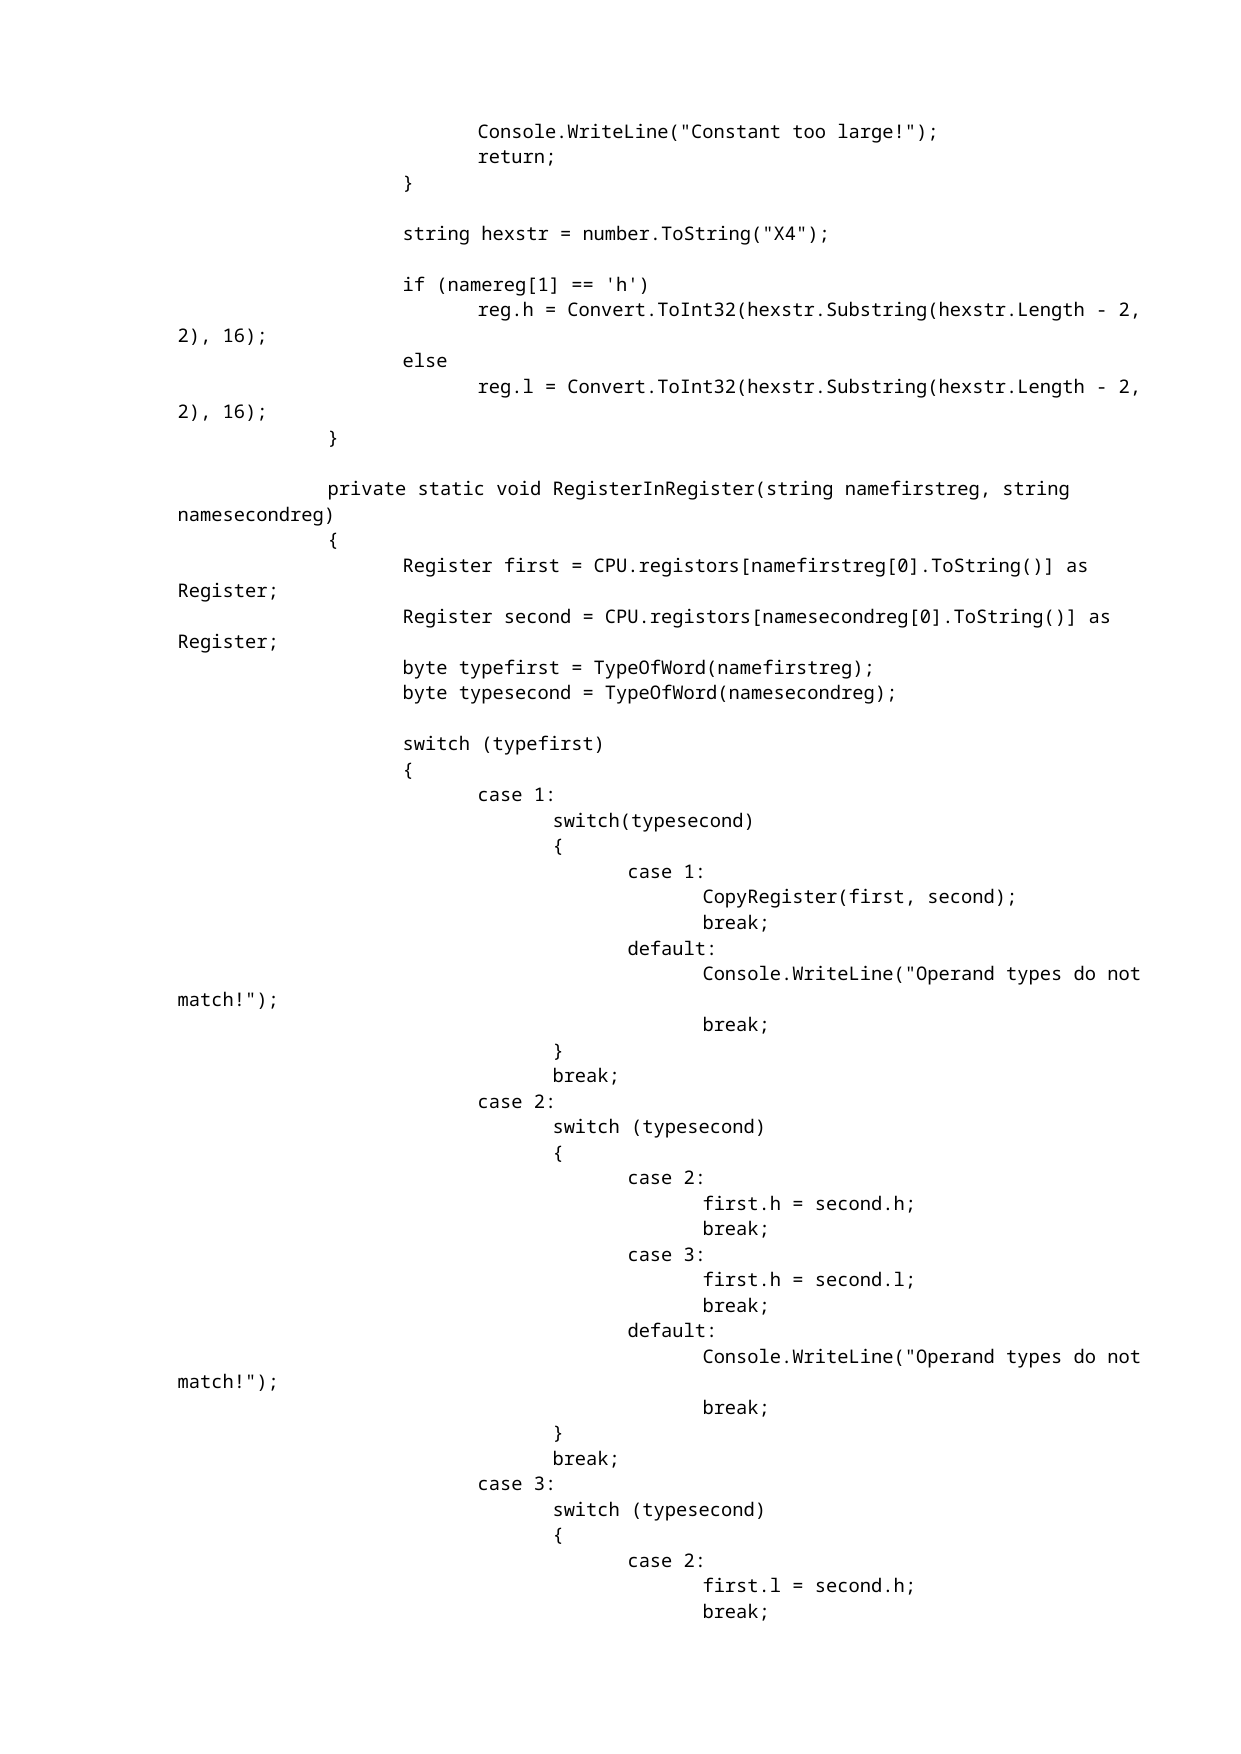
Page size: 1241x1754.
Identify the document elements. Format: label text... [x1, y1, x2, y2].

text } [177, 424, 1152, 450]
text break; [177, 1062, 1152, 1088]
text } [177, 169, 1152, 195]
text CopyRegister(first, second); [177, 884, 1152, 909]
text { [177, 526, 1152, 552]
text break; [177, 909, 1152, 935]
text } [177, 1420, 1152, 1445]
text switch (typesecond) [177, 1496, 1152, 1522]
text case 2: [177, 1547, 1152, 1573]
text first.h = second.l; [177, 1267, 1152, 1292]
text break; [177, 1216, 1152, 1241]
text break; [177, 1394, 1152, 1420]
text case 2: [177, 1164, 1152, 1190]
text first.h = second.h; [177, 1190, 1152, 1216]
text break; [177, 1292, 1152, 1318]
text { [177, 756, 1152, 782]
text default: [177, 935, 1152, 960]
text Console.WriteLine("Operand types do not match!"); [177, 960, 1152, 1011]
text return; [177, 144, 1152, 169]
text case 1: [177, 782, 1152, 807]
text reg.h = Convert.ToInt32(hexstr.Substring(hexstr.Length - 2, 2), 16); [177, 297, 1152, 348]
text string hexstr = number.ToString("X4"); [177, 220, 1152, 246]
text private static void RegisterInRegister(string namefirstreg, string namesecondreg) [177, 475, 1152, 526]
text switch (typesecond) [177, 1113, 1152, 1139]
text default: [177, 1318, 1152, 1343]
text { [177, 833, 1152, 858]
text byte typesecond = TypeOfWord(namesecondreg); [177, 679, 1152, 705]
text break; [177, 1598, 1152, 1624]
text case 1: [177, 858, 1152, 884]
text Console.WriteLine("Constant too large!"); [177, 118, 1152, 144]
text case 2: [177, 1088, 1152, 1113]
text switch(typesecond) [177, 807, 1152, 833]
text case 3: [177, 1471, 1152, 1496]
text { [177, 1522, 1152, 1547]
text if (namereg[1] == 'h') [177, 271, 1152, 297]
text Register second = CPU.registors[namesecondreg[0].ToString()] as Register; [177, 603, 1152, 654]
text byte typefirst = TypeOfWord(namefirstreg); [177, 654, 1152, 679]
text reg.l = Convert.ToInt32(hexstr.Substring(hexstr.Length - 2, 2), 16); [177, 373, 1152, 424]
text case 3: [177, 1241, 1152, 1267]
text { [177, 1139, 1152, 1164]
text break; [177, 1445, 1152, 1471]
text else [177, 348, 1152, 373]
text } [177, 1037, 1152, 1062]
text break; [177, 1011, 1152, 1037]
text first.l = second.h; [177, 1573, 1152, 1598]
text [177, 1343, 1152, 1394]
text Register first = CPU.registors[namefirstreg[0].ToString()] as Register; [177, 552, 1152, 603]
text switch (typefirst) [177, 731, 1152, 756]
